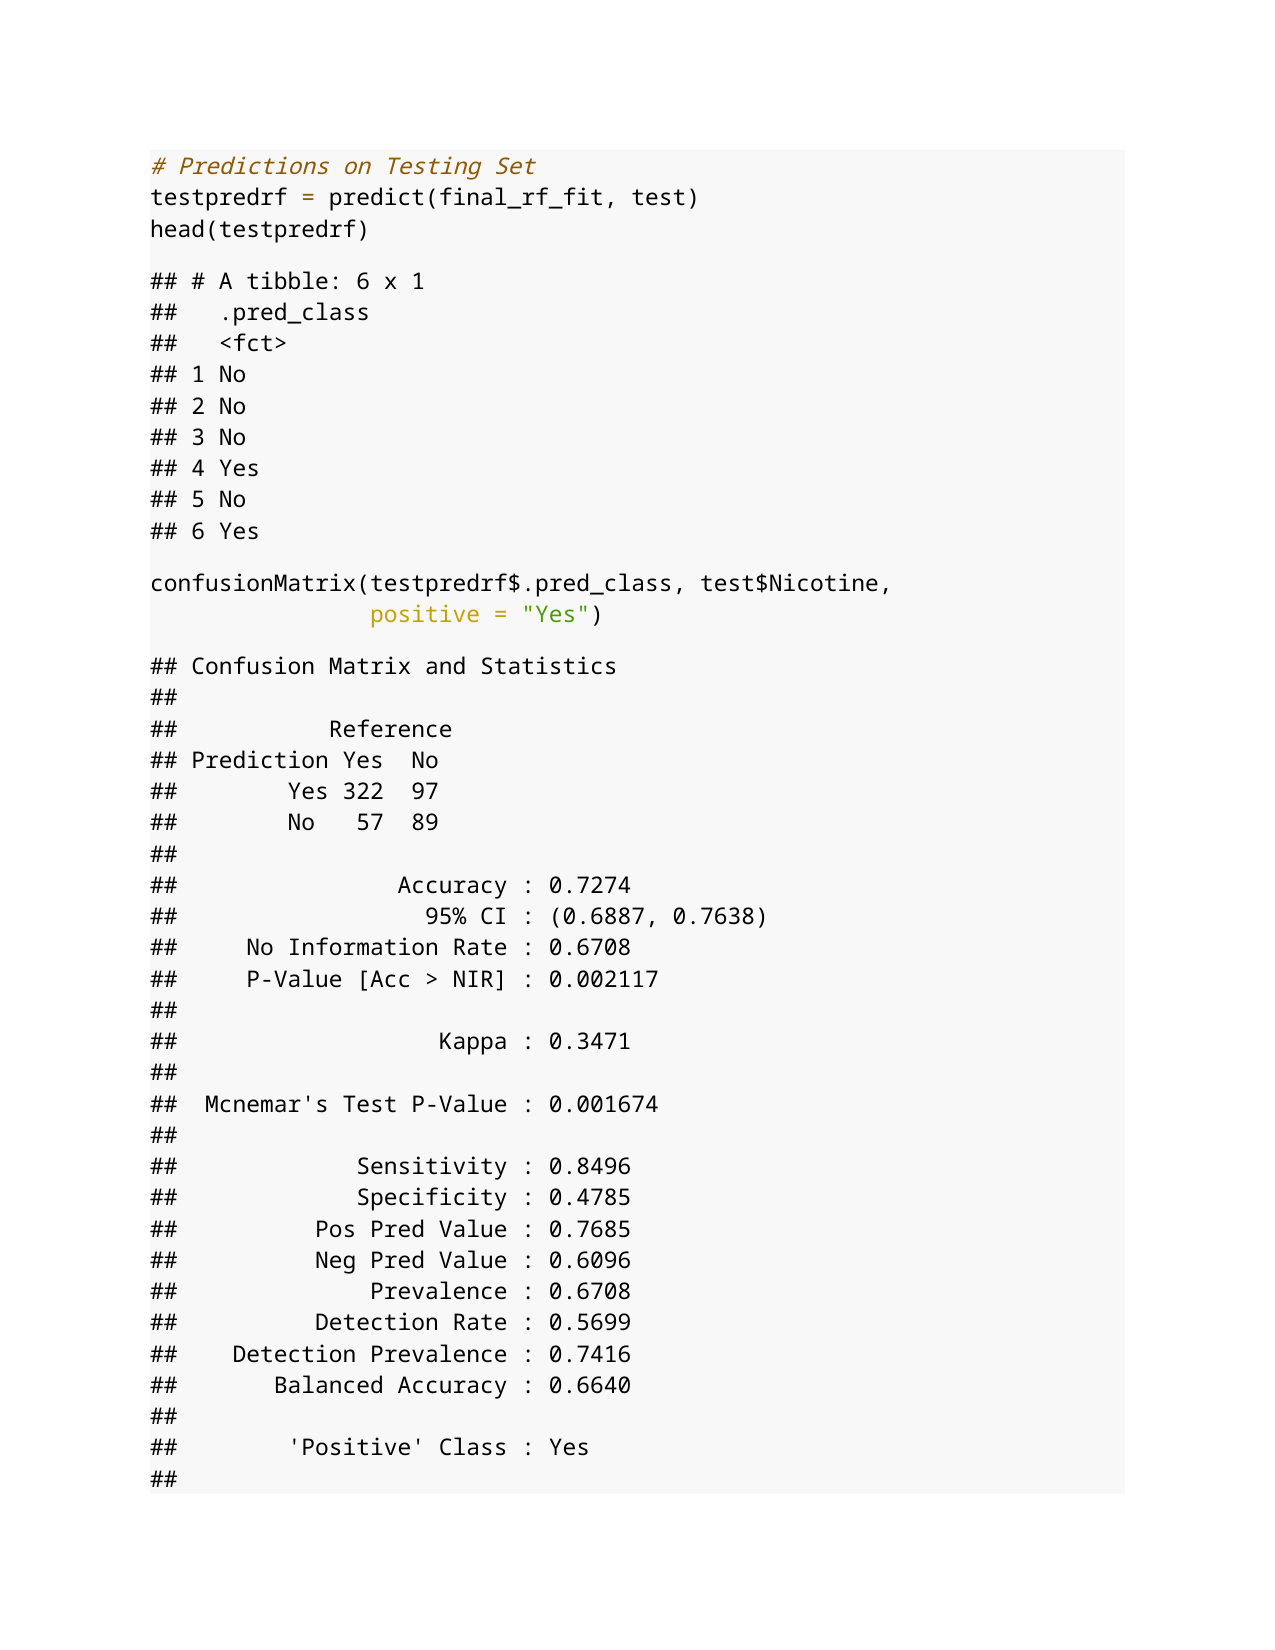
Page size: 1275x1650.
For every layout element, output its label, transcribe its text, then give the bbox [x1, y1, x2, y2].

text confusionMatrix(testpredrf$.pred_class, test$Nicotine, positive = "Yes") [604, 567, 1125, 629]
text # Predictions on Testing Set testpredrf = predict(final_rf_fit, test) head(testpredrf) [150, 150, 1125, 244]
text ## # A tibble: 6 x 1 ## .pred_class ## <fct> ## 1 No ## 2 No ## 3 No ## 4 Yes ## 5 No ## 6 Yes [150, 264, 1125, 546]
text ## Confusion Matrix and Statistics ## ## Reference ## Prediction Yes No ## Yes 322 97 ## No 57 89 ## ## Accuracy : 0.7274 ## 95% CI : (0.6887, 0.7638) ## No Information Rate : 0.6708 ## P-Value [Acc > NIR] : 0.002117 ## ## Kappa : 0.3471 ## ## Mcnemar's Test P-Value : 0.001674 ## ## Sensitivity : 0.8496 ## Specificity : 0.4785 ## Pos Pred Value : 0.7685 ## Neg Pred Value : 0.6096 ## Prevalence : 0.6708 ## Detection Rate : 0.5699 ## Detection Prevalence : 0.7416 ## Balanced Accuracy : 0.6640 ## ## 'Positive' Class : Yes ## [150, 650, 1125, 1494]
